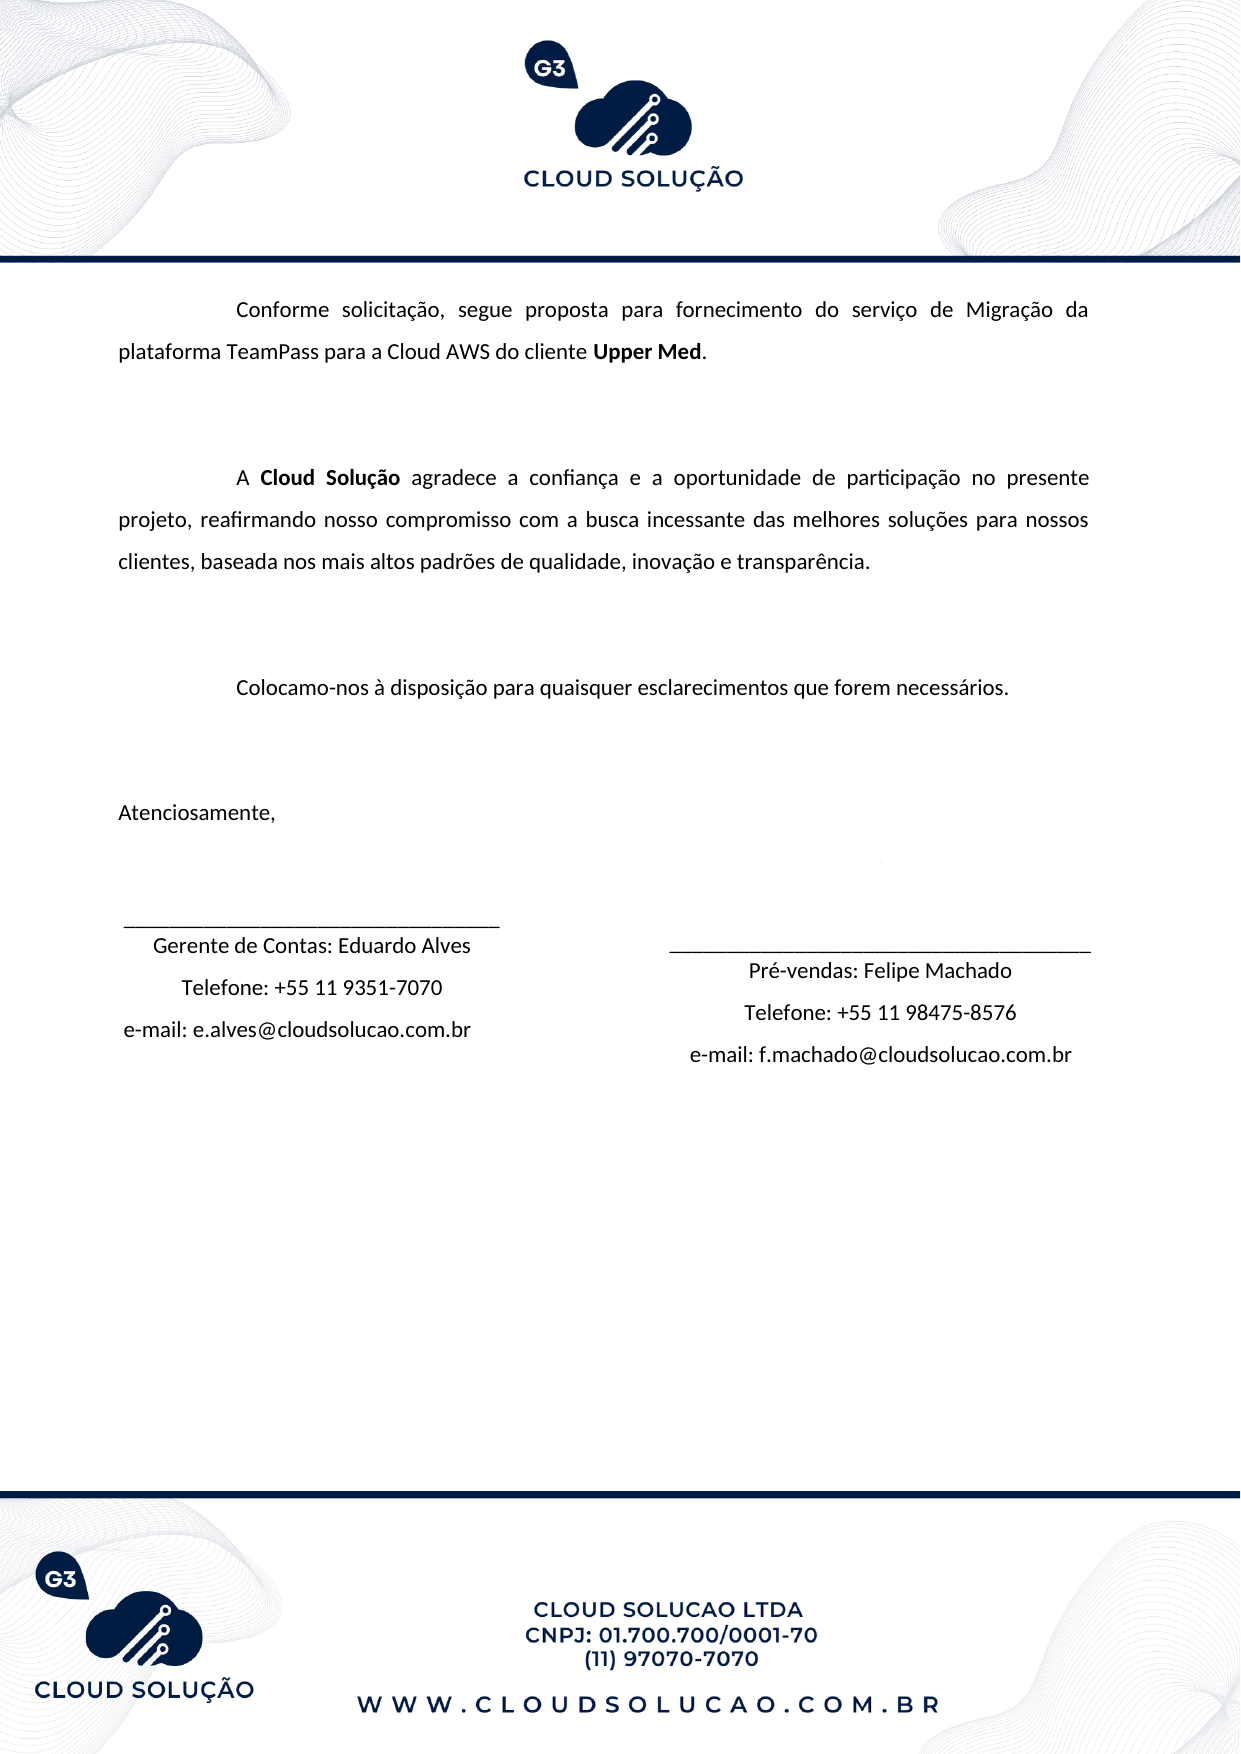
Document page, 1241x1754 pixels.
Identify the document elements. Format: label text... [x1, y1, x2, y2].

text A Cloud Solução agradece a confiança e a oportunidade de participação no presente projeto, reafirmando nosso compromisso com a busca incessante das melhores soluções para nossos clientes, baseada nos mais altos padrões de qualidade, inovação e transparência. [118, 463, 1090, 575]
table_header _____________________________________ Pré-vendas: Felipe Machado Telefone: +55 11 98475-8576 e-mail: f.machado@cloudsolucao.com.br [517, 861, 1137, 1082]
text Conforme solicitação, segue proposta para fornecimento do serviço de Migração da plataforma TeamPass para a Cloud AWS do cliente Upper Med. [118, 295, 1090, 365]
picture [0, 1491, 1241, 1754]
text Atenciosamente, [118, 798, 1090, 826]
text Colocamo-nos à disposição para quaisquer esclarecimentos que forem necessários. [118, 673, 1090, 701]
picture [0, 0, 1241, 263]
table_header _________________________________ Gerente de Contas: Eduardo Alves Telefone: +55 11 9351-7070 e-mail: e.alves@cloudsolucao.com.br [0, 861, 517, 1082]
